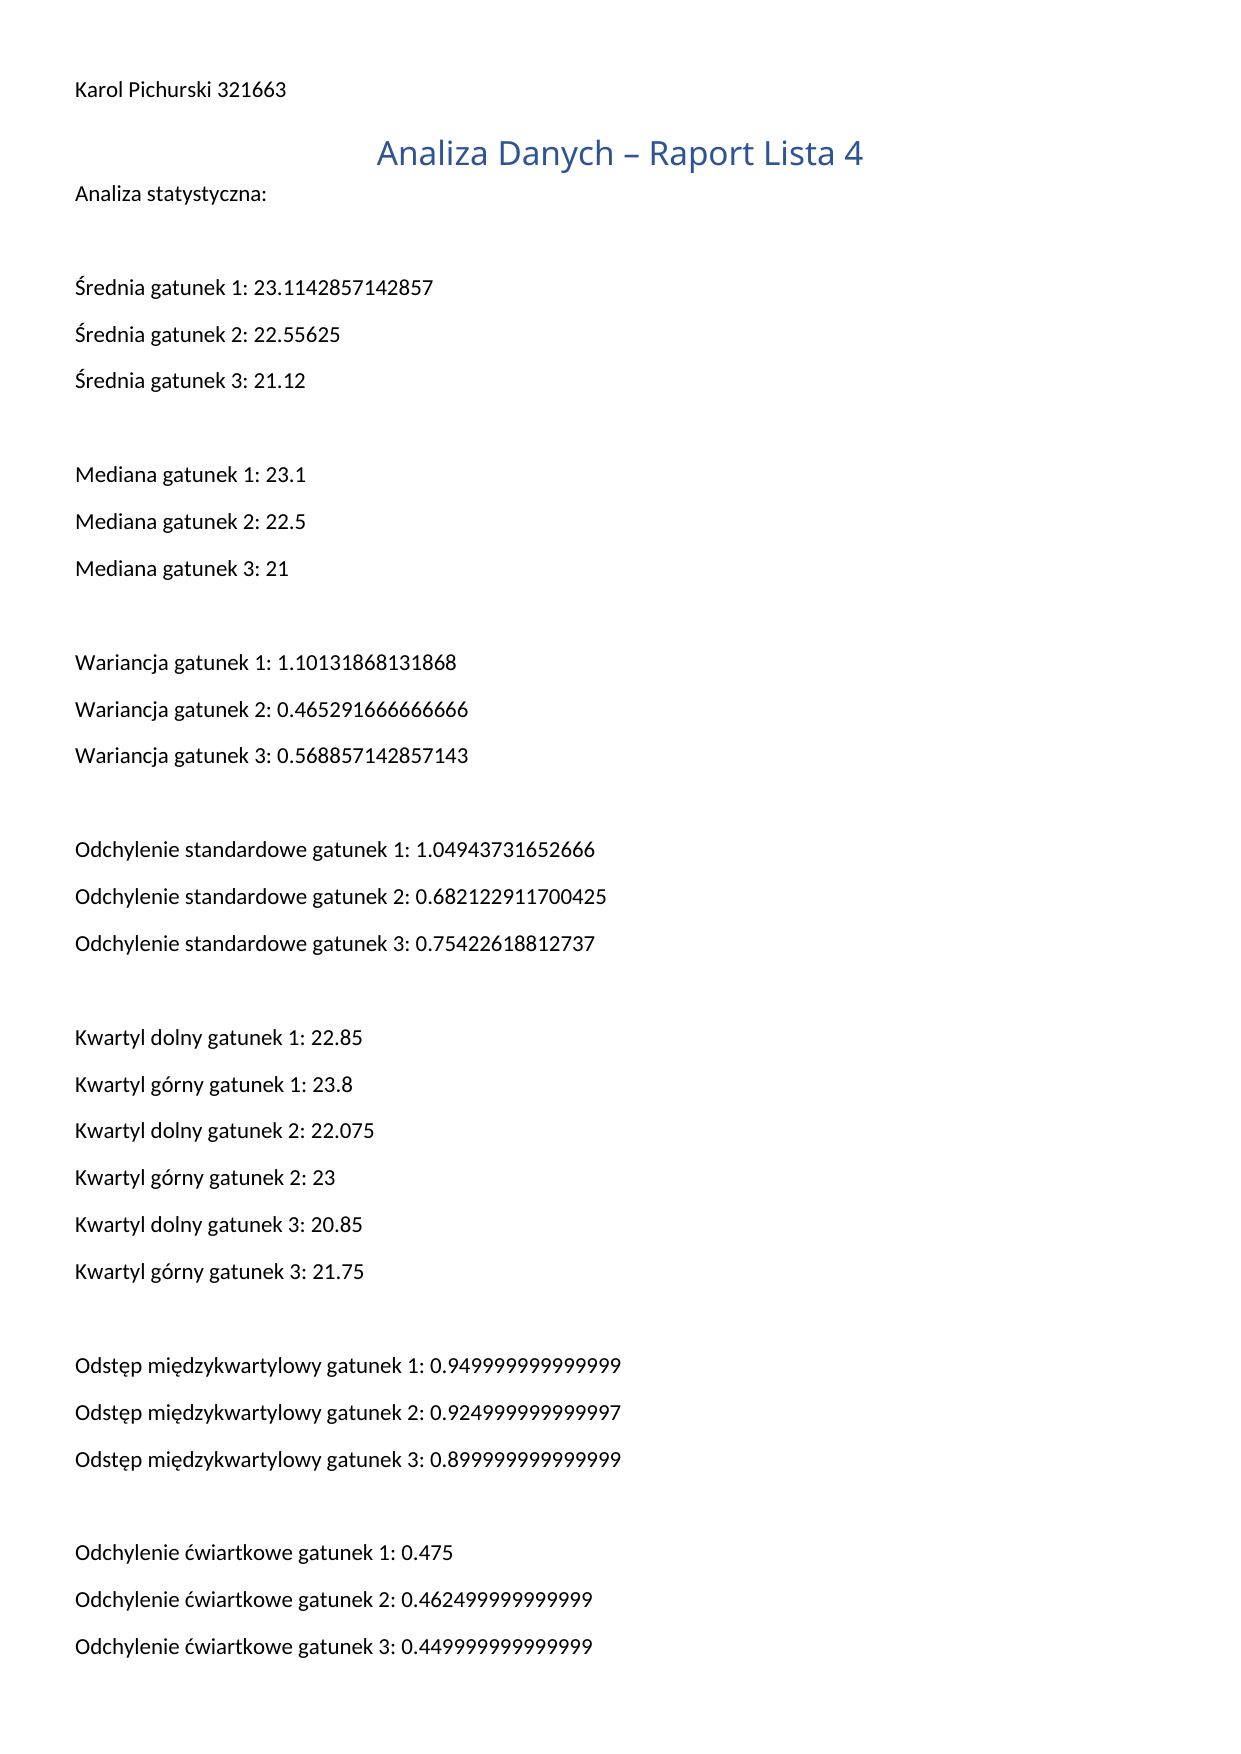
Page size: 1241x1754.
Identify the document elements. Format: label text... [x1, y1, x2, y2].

text Odchylenie ćwiartkowe gatunek 2: 0.462499999999999 [75, 1585, 1165, 1613]
text Średnia gatunek 2: 22.55625 [75, 320, 1165, 348]
text Odchylenie ćwiartkowe gatunek 3: 0.449999999999999 [75, 1632, 1165, 1660]
text Odchylenie ćwiartkowe gatunek 1: 0.475 [75, 1538, 1165, 1567]
text Wariancja gatunek 1: 1.10131868131868 [75, 648, 1165, 676]
text Karol Pichurski 321663 [75, 75, 1165, 103]
text Odstęp międzykwartylowy gatunek 2: 0.924999999999997 [75, 1398, 1165, 1426]
text Odchylenie standardowe gatunek 3: 0.75422618812737 [75, 929, 1165, 957]
text Odstęp międzykwartylowy gatunek 3: 0.899999999999999 [75, 1445, 1165, 1473]
text Mediana gatunek 1: 23.1 [75, 460, 1165, 488]
text Mediana gatunek 3: 21 [75, 554, 1165, 582]
text Kwartyl górny gatunek 2: 23 [75, 1163, 1165, 1192]
text Odchylenie standardowe gatunek 1: 1.04943731652666 [75, 835, 1165, 863]
text Kwartyl dolny gatunek 1: 22.85 [75, 1023, 1165, 1051]
text Wariancja gatunek 3: 0.568857142857143 [75, 742, 1165, 770]
text Analiza statystyczna: [75, 179, 1165, 207]
text Odchylenie standardowe gatunek 2: 0.682122911700425 [75, 882, 1165, 910]
subtitle Analiza Danych – Raport Lista 4 [75, 130, 1165, 176]
text Mediana gatunek 2: 22.5 [75, 507, 1165, 535]
text Wariancja gatunek 2: 0.465291666666666 [75, 695, 1165, 723]
text Kwartyl górny gatunek 3: 21.75 [75, 1257, 1165, 1285]
text Kwartyl dolny gatunek 2: 22.075 [75, 1117, 1165, 1145]
text Kwartyl górny gatunek 1: 23.8 [75, 1070, 1165, 1098]
text Średnia gatunek 3: 21.12 [75, 367, 1165, 395]
text Średnia gatunek 1: 23.1142857142857 [75, 273, 1165, 301]
text Odstęp międzykwartylowy gatunek 1: 0.949999999999999 [75, 1351, 1165, 1379]
text Kwartyl dolny gatunek 3: 20.85 [75, 1210, 1165, 1238]
